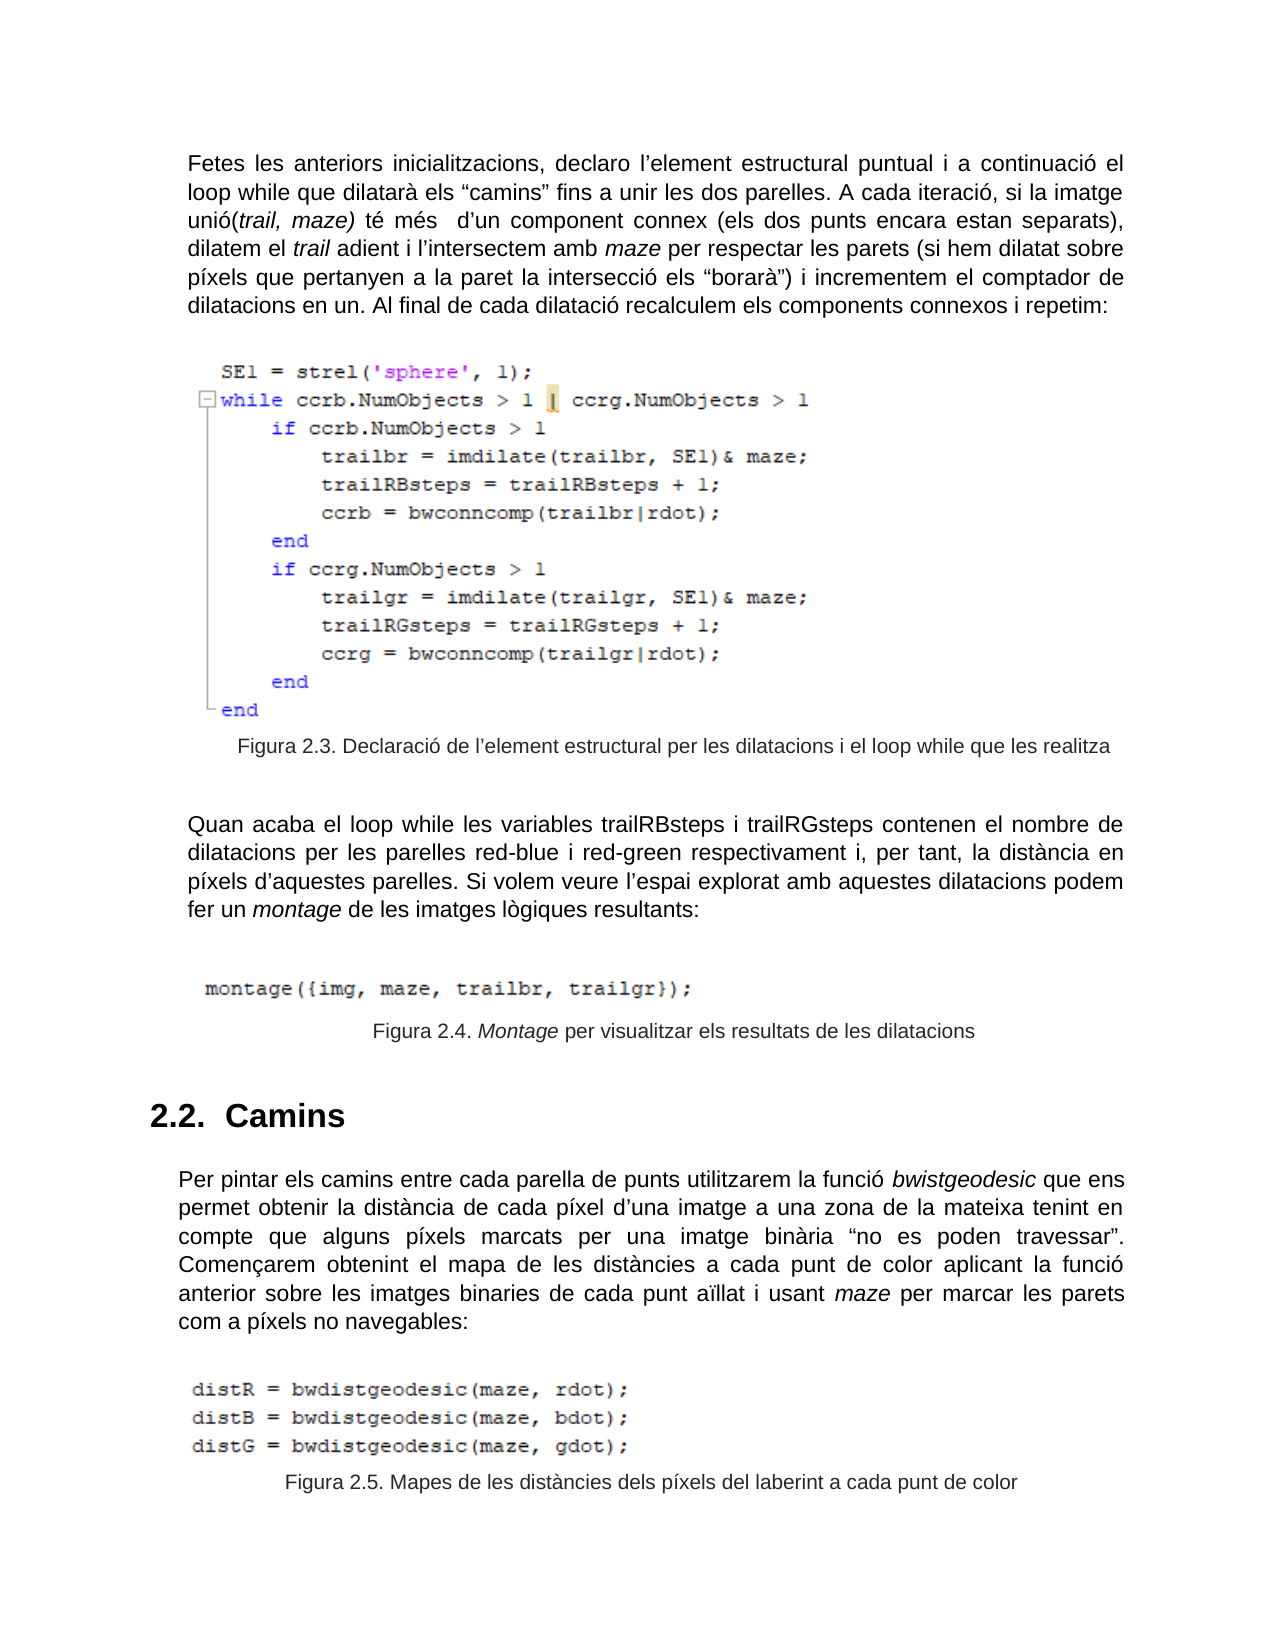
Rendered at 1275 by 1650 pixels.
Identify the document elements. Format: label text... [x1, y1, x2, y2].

picture [198, 978, 697, 1005]
list Fetes les anteriors inicialitzacions, declaro l’element estructural puntual i a continuació el loop while que dilatarà els “camins” fins a unir les dos parelles. A cada iteració, si la imatge unió(trail, maze) té més d’un component connex (els dos punts encara estan separats), dilatem el trail adient i l’intersectem amb maze per respectar les parets (si hem dilatat sobre píxels que pertanyen a la paret la intersecció els “borarà”) i incrementem el comptador de dilatacions en un. Al final de cada dilatació recalculem els components connexos i repetim: [187, 150, 1125, 318]
list Per pintar els camins entre cada parella de punts utilitzarem la funció bwistgeodesic que ens permet obtenir la distància de cada píxel d’una imatge a una zona de la mateixa tenint en compte que alguns píxels marcats per una imatge binària “no es poden travessar”. Començarem obtenint el mapa de les distàncies a cada punt de color aplicant la funció anterior sobre les imatges binaries de cada punt aïllat i usant maze per marcar les parets com a píxels no navegables: [178, 1166, 1125, 1334]
table_cell Figura 2.4. Montage per visualitzar els resultats de les dilatacions [187, 1019, 1161, 1055]
table_cell Figura 2.3. Declaració de l’element estructural per les dilatacions i el loop while que les realitza [187, 734, 1161, 770]
text Quan acaba el loop while les variables trailRBsteps i trailRGsteps contenen el nombre de dilatacions per les parelles red-blue i red-green respectivament i, per tant, la distància en píxels d’aquestes parelles. Si volem veure l’espai explorat amb aquestes dilatacions podem fer un montage de les imatges lògiques resultants: [187, 811, 1125, 922]
table_header [187, 362, 1161, 733]
picture [189, 1377, 632, 1457]
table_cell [178, 1470, 1125, 1493]
table_header [178, 1378, 1125, 1469]
list Camins [150, 1096, 1125, 1134]
table_header [187, 978, 1161, 1018]
picture [196, 361, 813, 721]
